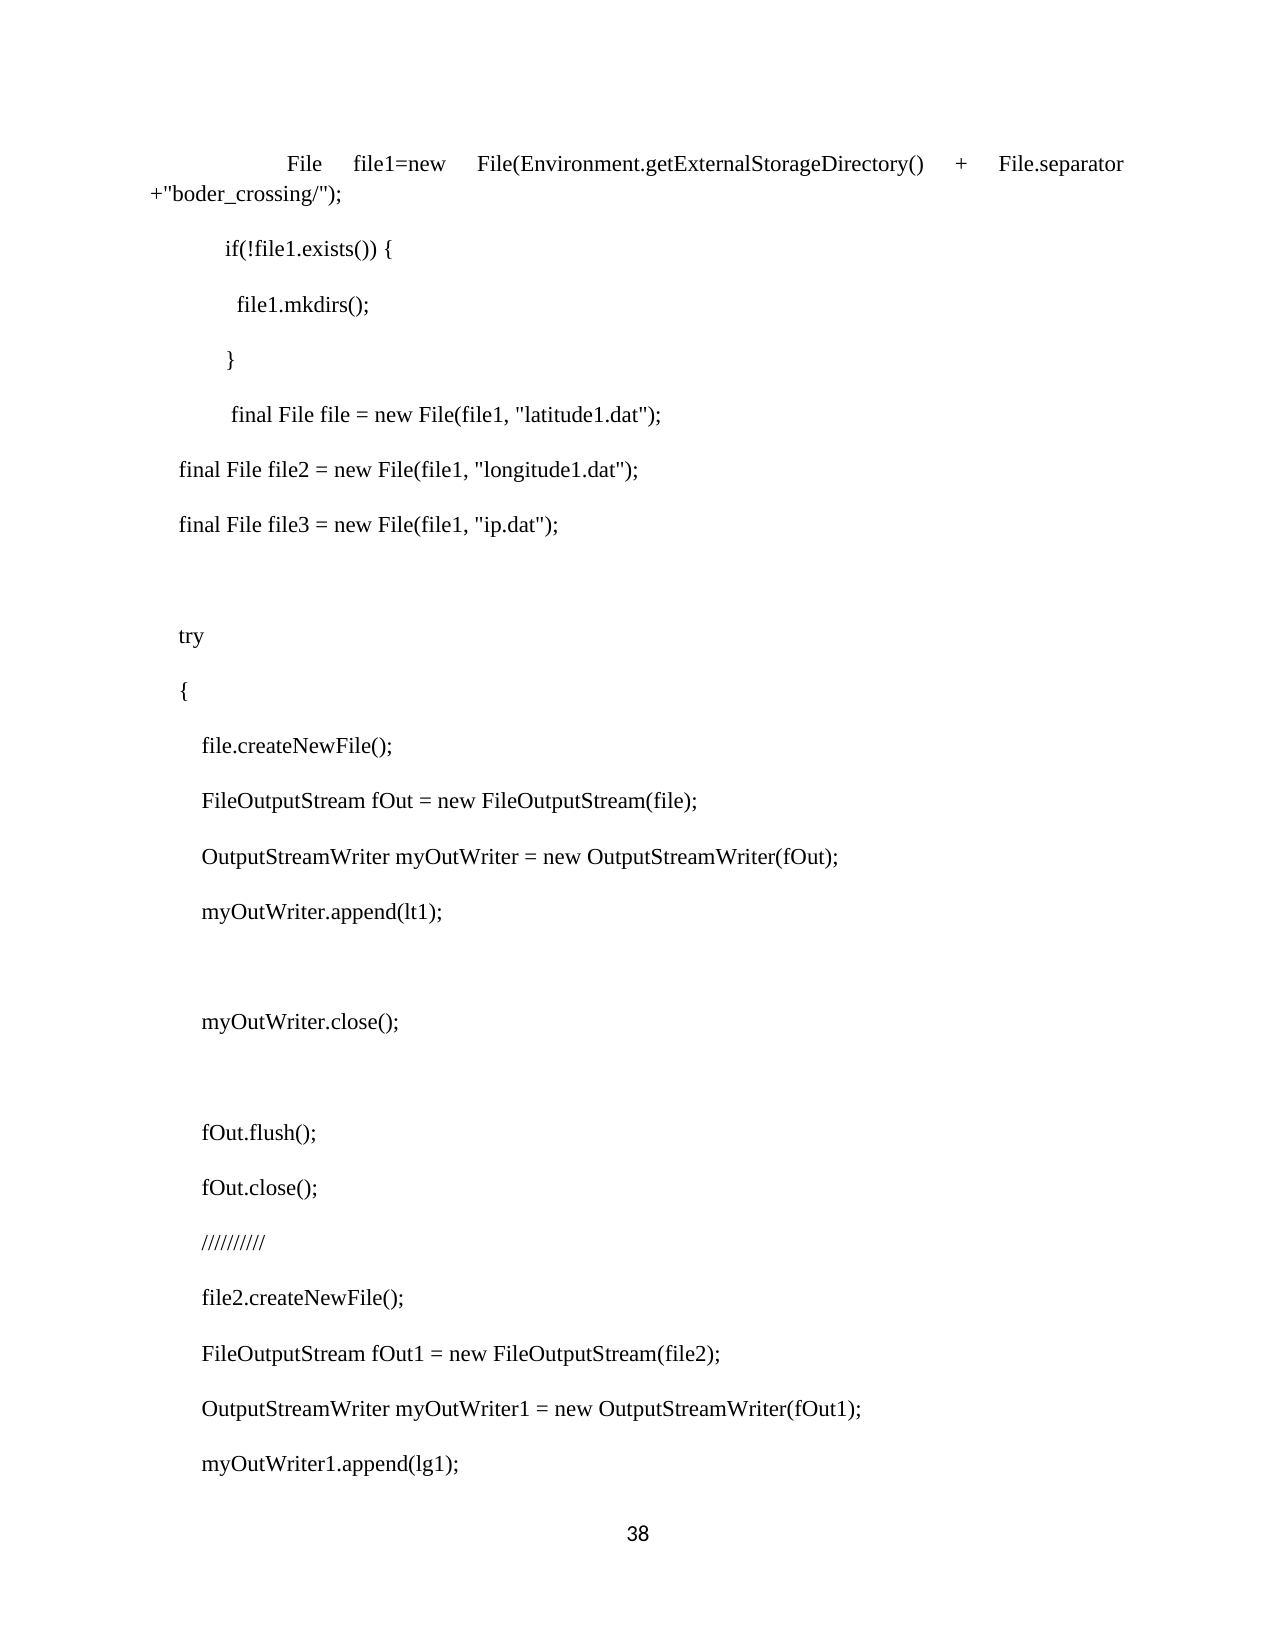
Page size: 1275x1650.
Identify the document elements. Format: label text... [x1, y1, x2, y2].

text final File file2 = new File(file1, "longitude1.dat"); [150, 456, 1125, 483]
text file.createNewFile(); [150, 732, 1125, 759]
text OutputStreamWriter myOutWriter1 = new OutputStreamWriter(fOut1); [150, 1395, 1125, 1421]
text final File file3 = new File(file1, "ip.dat"); [150, 511, 1125, 538]
text fOut.flush(); [150, 1119, 1125, 1145]
text { [150, 677, 1125, 703]
text } [150, 346, 1125, 372]
text fOut.close(); [150, 1174, 1125, 1200]
text myOutWriter1.append(lg1); [150, 1450, 1125, 1476]
text if(!file1.exists()) { [150, 235, 1125, 262]
text OutputStreamWriter myOutWriter = new OutputStreamWriter(fOut); [150, 843, 1125, 869]
text myOutWriter.close(); [150, 1008, 1125, 1035]
text file2.createNewFile(); [150, 1284, 1125, 1311]
text myOutWriter.append(lt1); [150, 898, 1125, 924]
text final File file = new File(file1, "latitude1.dat"); [150, 401, 1125, 427]
text FileOutputStream fOut = new FileOutputStream(file); [150, 787, 1125, 814]
text FileOutputStream fOut1 = new FileOutputStream(file2); [150, 1339, 1125, 1366]
text File file1=new File(Environment.getExternalStorageDirectory() + File.separator +"boder_crossing/"); [150, 150, 1125, 207]
text file1.mkdirs(); [150, 291, 1125, 317]
text try [150, 622, 1125, 648]
text ////////// [150, 1229, 1125, 1256]
